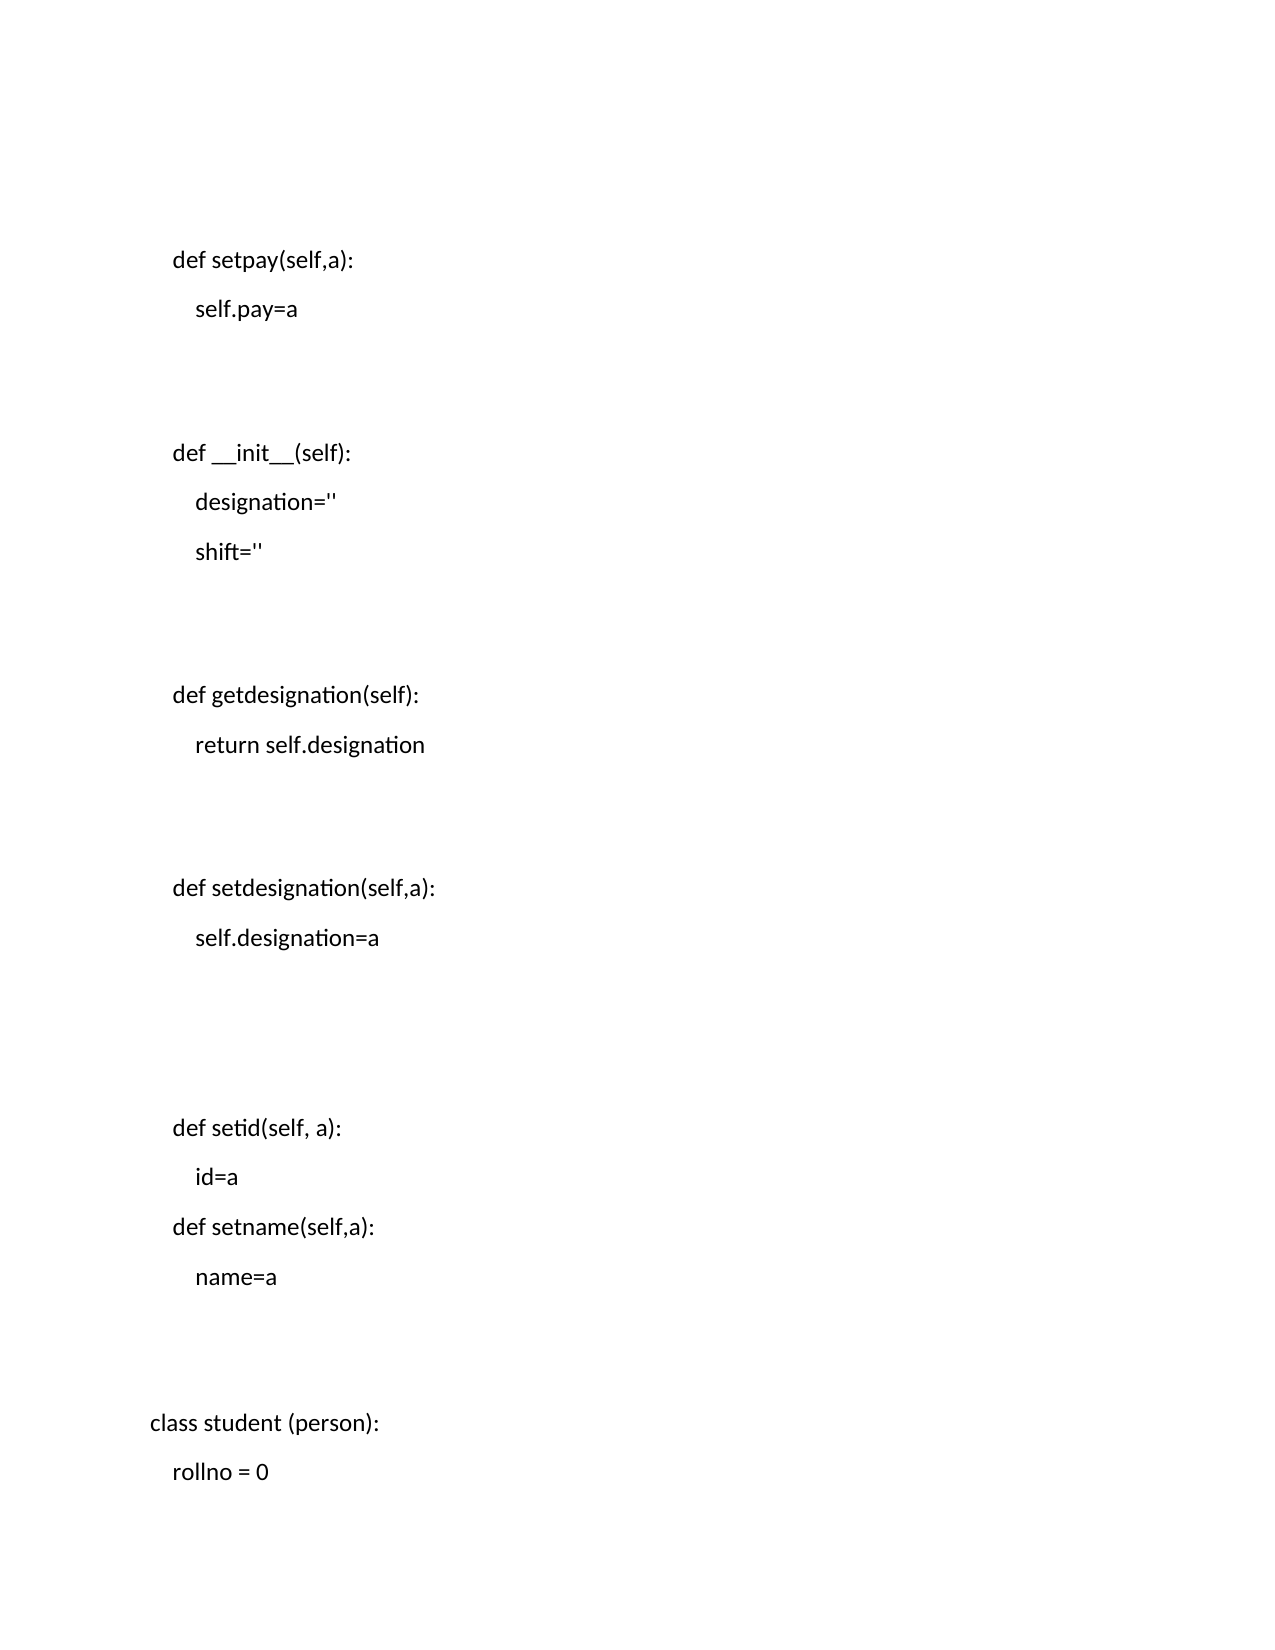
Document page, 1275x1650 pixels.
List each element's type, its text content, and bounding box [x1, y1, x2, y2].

text id=a [150, 1161, 1125, 1192]
text name=a [150, 1261, 1125, 1291]
text return self.designation [150, 729, 1125, 759]
text def setpay(self,a): [150, 244, 1125, 274]
text def setdesignation(self,a): [150, 872, 1125, 903]
text self.designation=a [150, 922, 1125, 952]
text designation='' [150, 486, 1125, 517]
text rollno = 0 [150, 1456, 1125, 1487]
text self.pay=a [150, 293, 1125, 324]
text def setname(self,a): [150, 1211, 1125, 1242]
text def setid(self, a): [150, 1112, 1125, 1142]
text class student (person): [150, 1407, 1125, 1437]
text def __init__(self): [150, 437, 1125, 467]
text shift='' [150, 536, 1125, 566]
text def getdesignation(self): [150, 679, 1125, 710]
